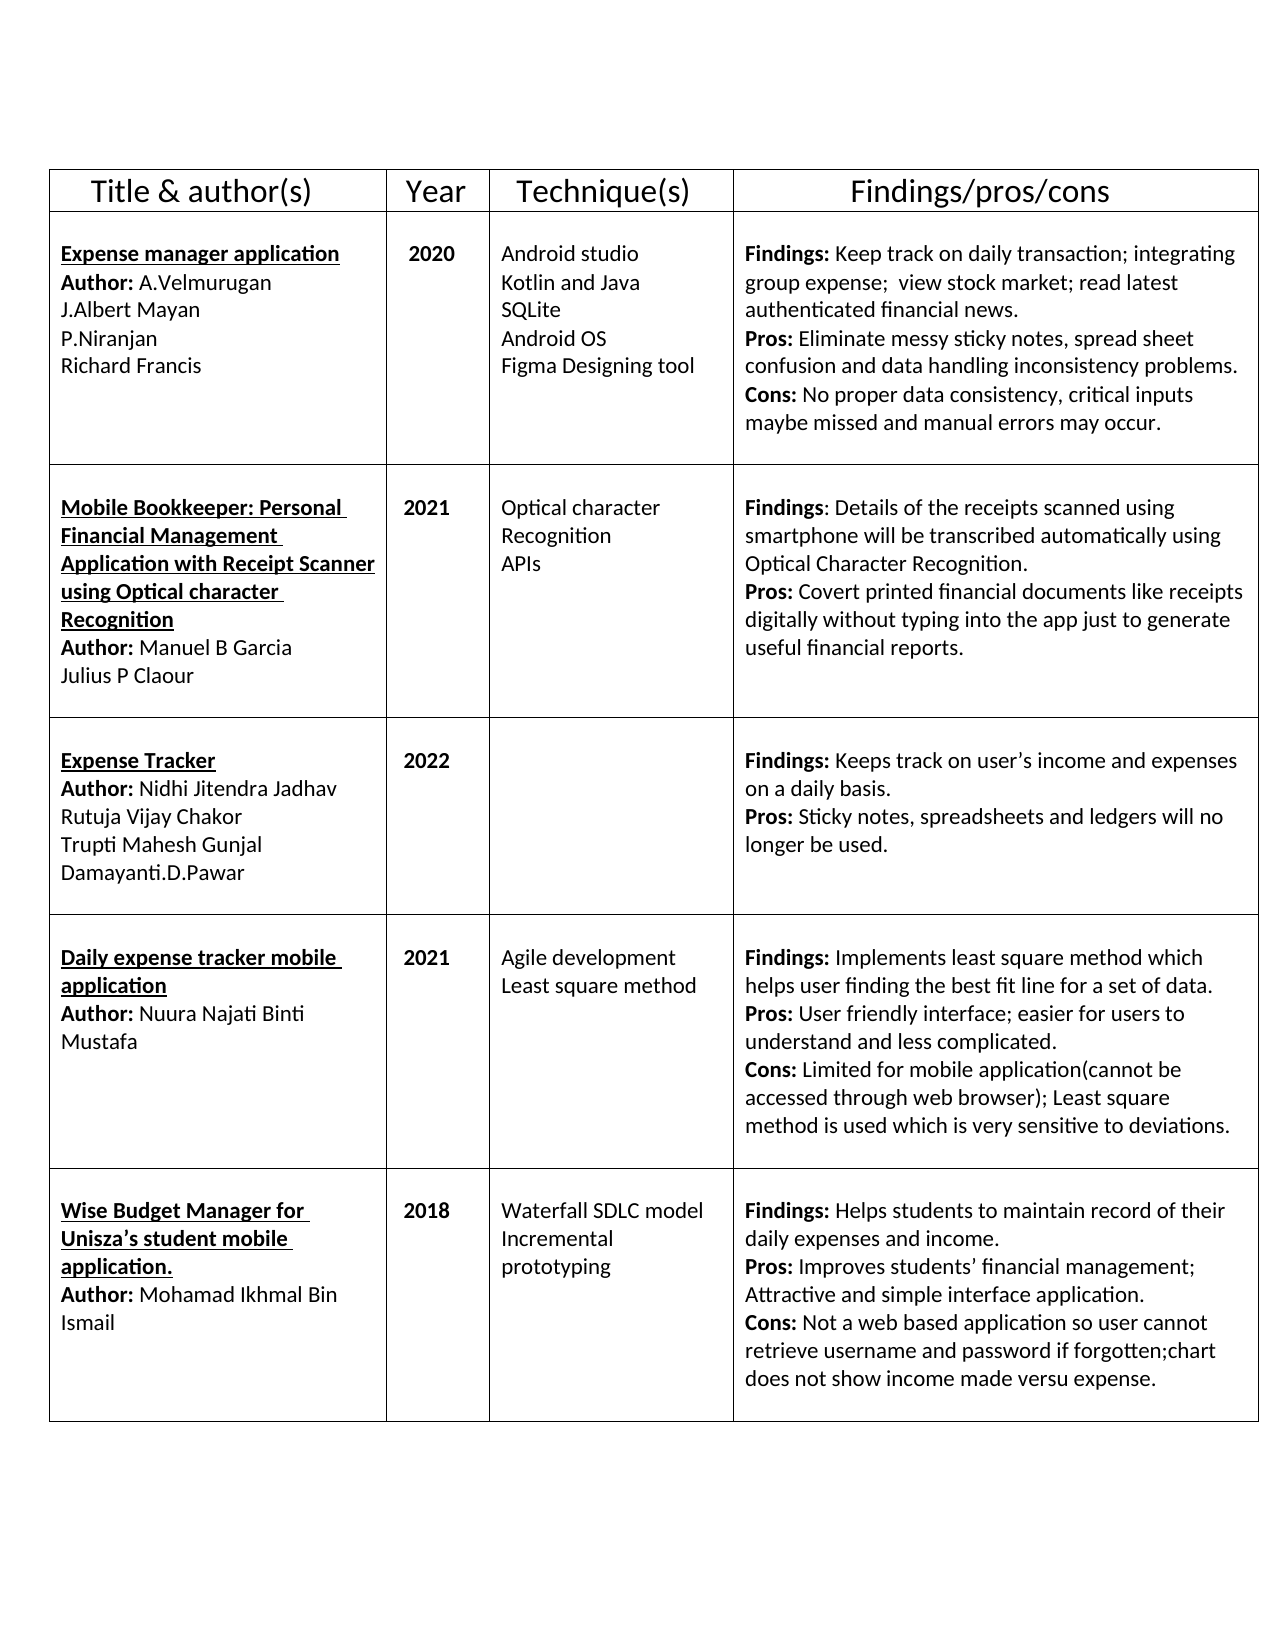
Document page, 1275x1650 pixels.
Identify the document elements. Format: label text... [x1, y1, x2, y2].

table_cell 2018 [387, 1169, 489, 1421]
table_cell 2021 [387, 915, 489, 1167]
table_cell 2021 [387, 465, 489, 717]
table_cell Expense Tracker Author: Nidhi Jitendra Jadhav Rutuja Vijay Chakor Trupti Mahesh Gunjal Damayanti.D.Pawar [50, 718, 386, 914]
table_cell Findings: Details of the receipts scanned using smartphone will be transcribed automatically using Optical Character Recognition. Pros: Covert printed financial documents like receipts digitally without typing into the app just to generate useful financial reports. [734, 465, 1258, 717]
table_cell Android studio Kotlin and Java SQLite Android OS Figma Designing tool [490, 212, 733, 464]
table_cell Findings: Keeps track on user’s income and expenses on a daily basis. Pros: Sticky notes, spreadsheets and ledgers will no longer be used. [734, 718, 1258, 914]
table_header Year [387, 170, 489, 211]
table_cell Waterfall SDLC model Incremental prototyping [490, 1169, 733, 1421]
table_cell 2022 [387, 718, 489, 914]
table_cell Findings: Keep track on daily transaction; integrating group expense; view stock market; read latest authenticated financial news. Pros: Eliminate messy sticky notes, spread sheet confusion and data handling inconsistency problems. Cons: No proper data consistency, critical inputs maybe missed and manual errors may occur. [734, 212, 1258, 464]
table_cell Optical character Recognition APIs [490, 465, 733, 717]
table_cell Expense manager application Author: A.Velmurugan J.Albert Mayan P.Niranjan Richard Francis [50, 212, 386, 464]
table_header Findings/pros/cons [734, 170, 1258, 211]
table_cell Findings: Implements least square method which helps user finding the best fit line for a set of data. Pros: User friendly interface; easier for users to understand and less complicated. Cons: Limited for mobile application(cannot be accessed through web browser); Least square method is used which is very sensitive to deviations. [734, 915, 1258, 1167]
table_cell Mobile Bookkeeper: Personal Financial Management Application with Receipt Scanner using Optical character Recognition Author: Manuel B Garcia Julius P Claour [50, 465, 386, 717]
table_cell [490, 718, 733, 914]
table_cell Agile development Least square method [490, 915, 733, 1167]
table_cell 2020 [387, 212, 489, 464]
table_cell Findings: Helps students to maintain record of their daily expenses and income. Pros: Improves students’ financial management; Attractive and simple interface application. Cons: Not a web based application so user cannot retrieve username and password if forgotten;chart does not show income made versu expense. [734, 1169, 1258, 1421]
table_cell Daily expense tracker mobile application Author: Nuura Najati Binti Mustafa [50, 915, 386, 1167]
table_header Title & author(s) [50, 170, 386, 211]
table_header Technique(s) [490, 170, 733, 211]
table_cell Wise Budget Manager for Unisza’s student mobile application. Author: Mohamad Ikhmal Bin Ismail [50, 1169, 386, 1421]
